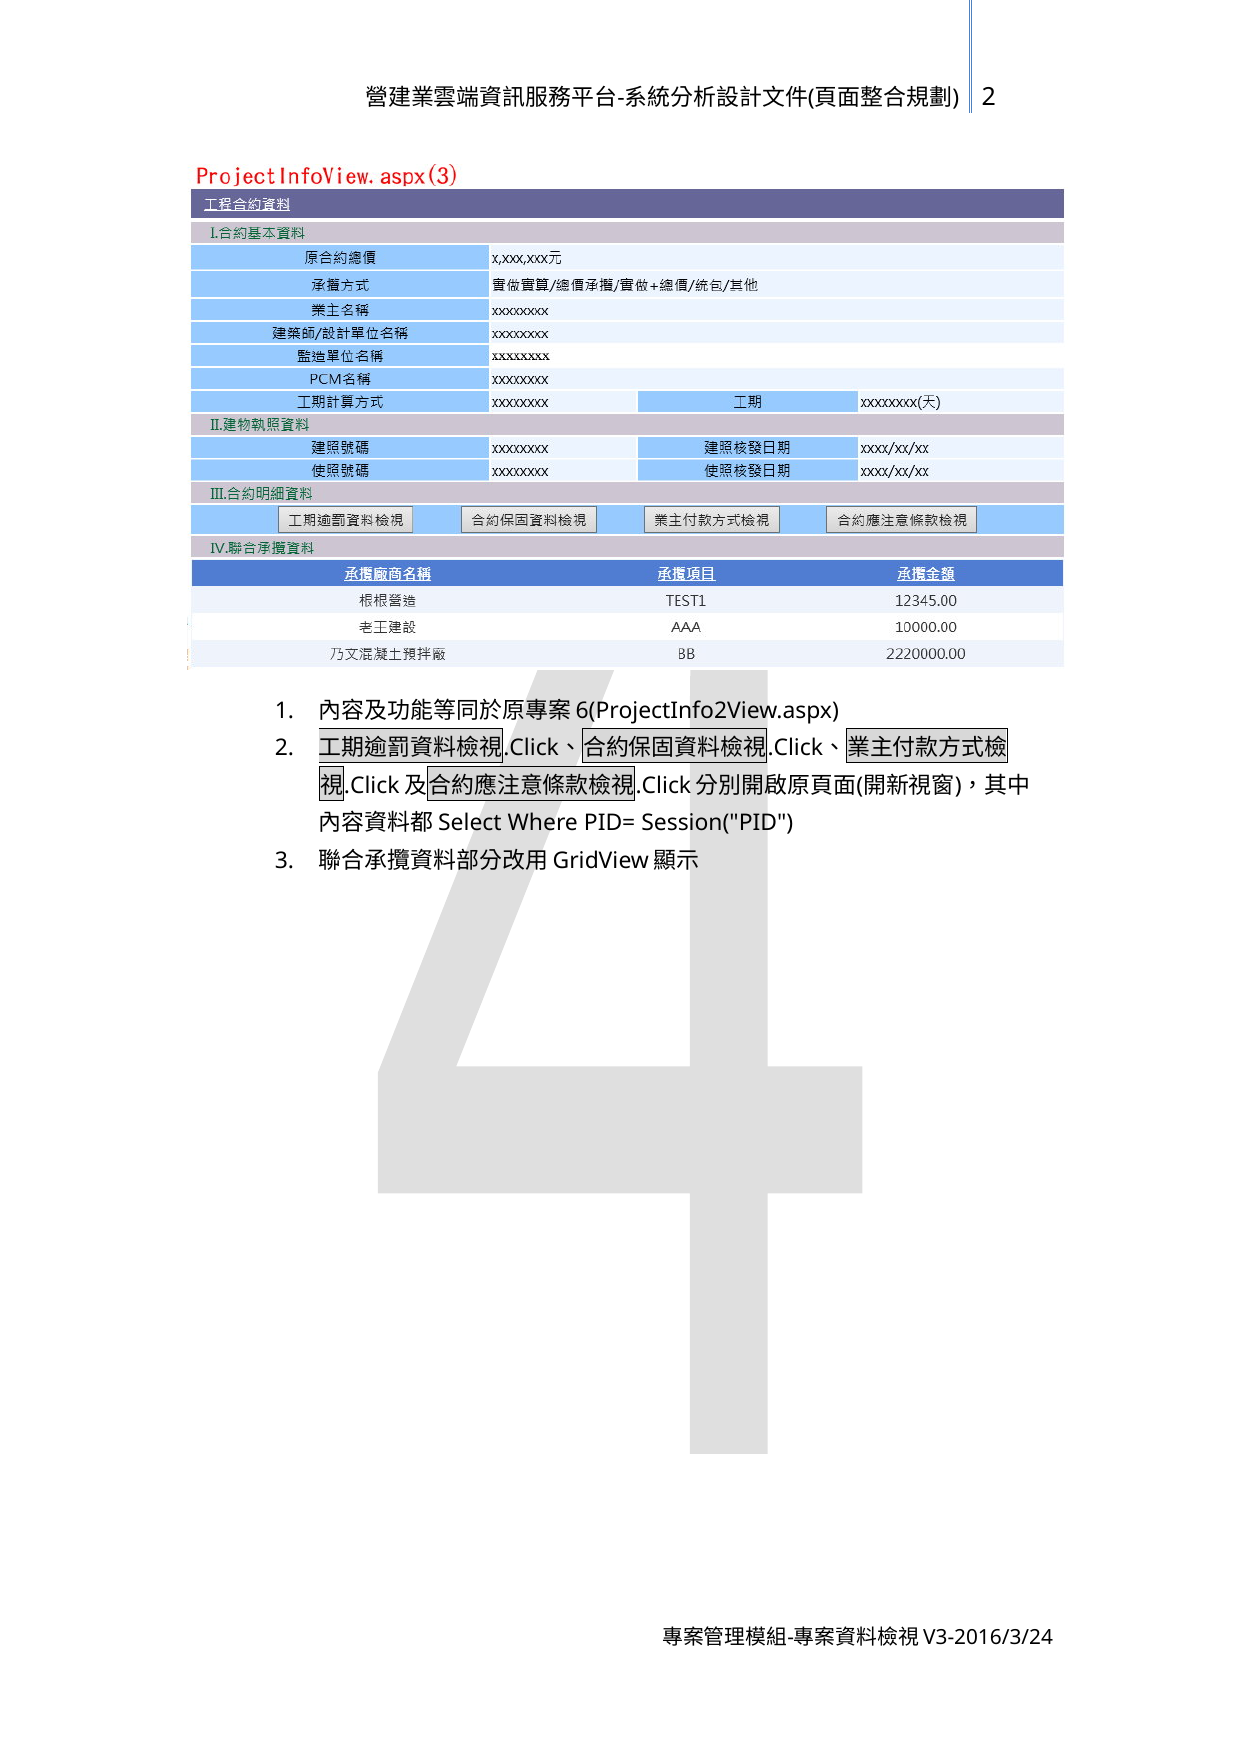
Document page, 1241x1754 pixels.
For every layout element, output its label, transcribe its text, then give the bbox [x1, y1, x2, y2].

list 工期逾罰資料檢視.Click、合約保固資料檢視.Click、業主付款方式檢視.Click及合約應注意條款檢視.Click分別開啟原頁面(開新視窗)，其中內容資料都Select Where PID= Session("PID") [274, 727, 1053, 839]
picture [187, 164, 1069, 670]
list 聯合承攬資料部分改用GridView顯示 [274, 839, 1053, 877]
list 內容及功能等同於原專案6(ProjectInfo2View.aspx) [274, 689, 1053, 727]
